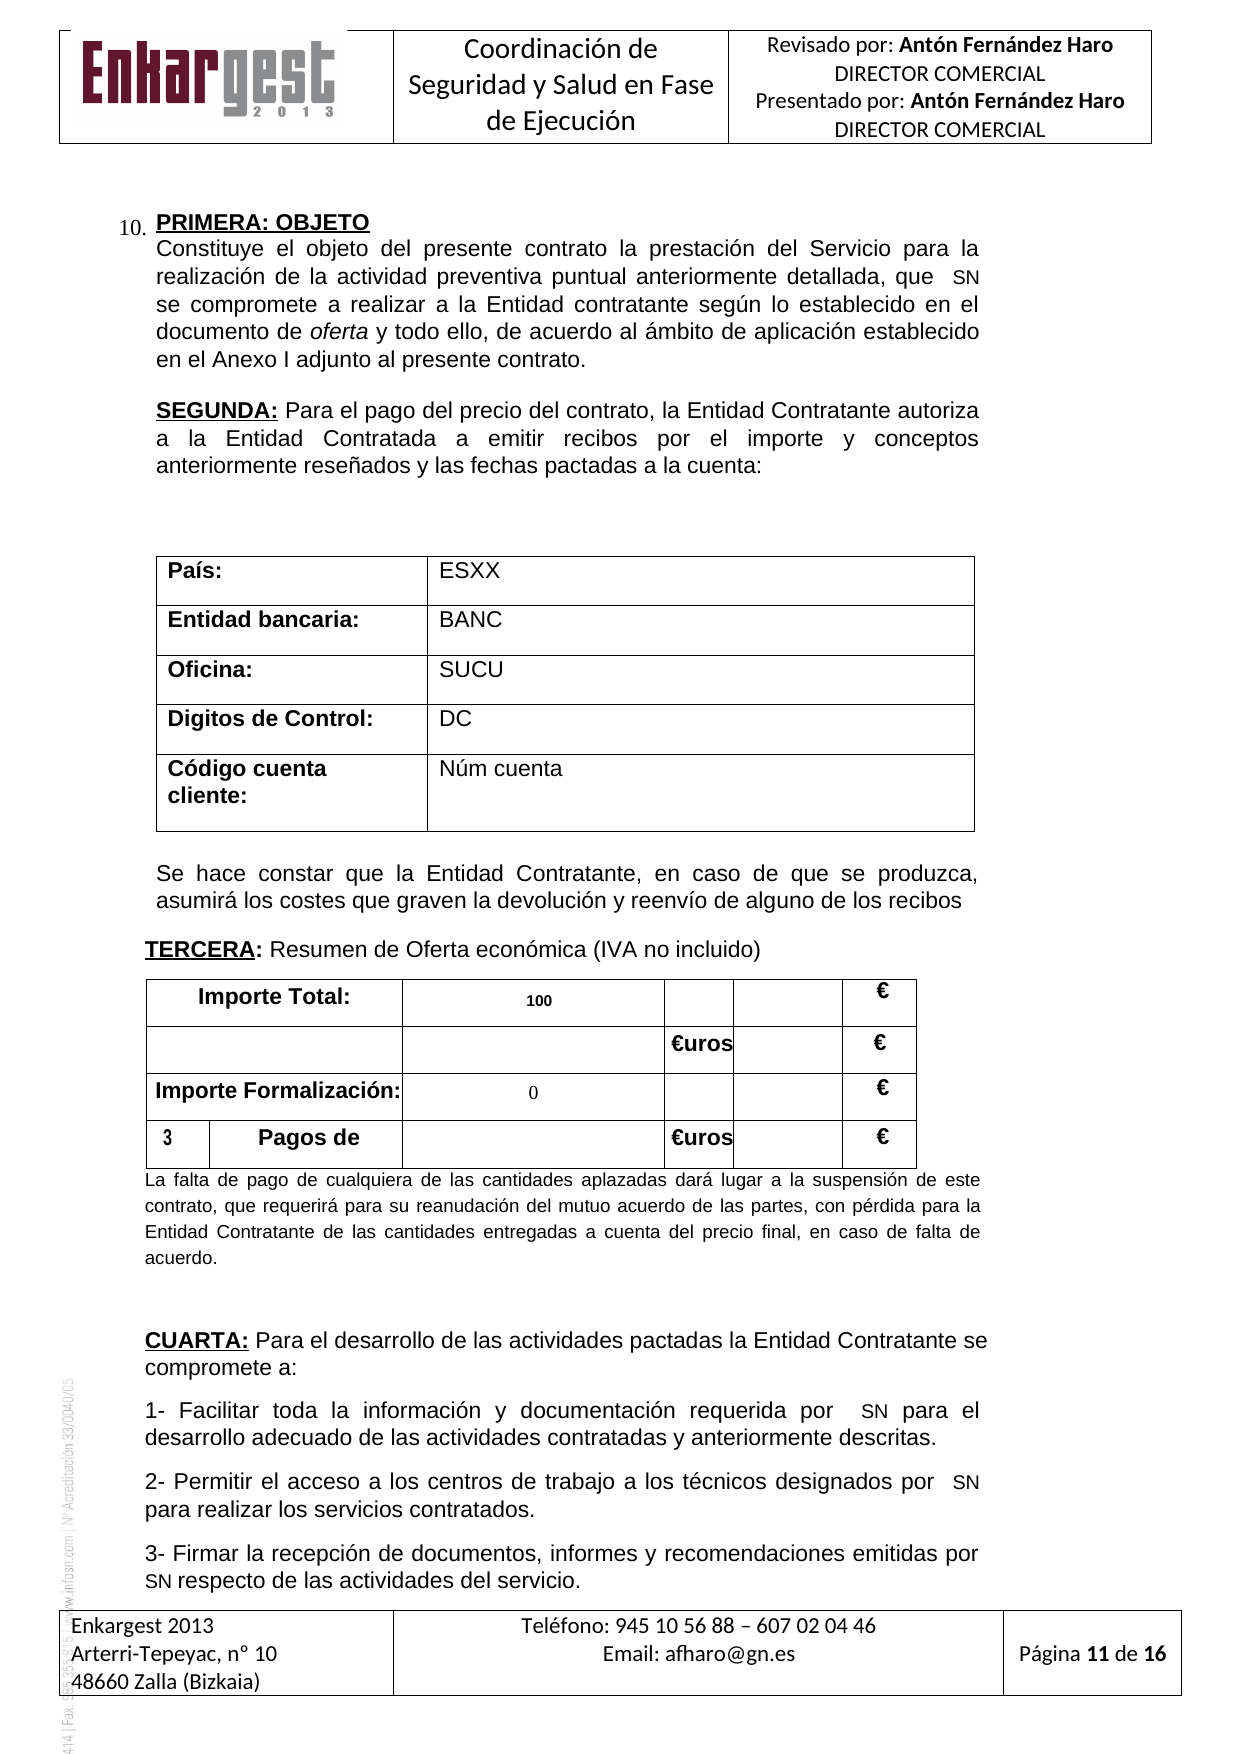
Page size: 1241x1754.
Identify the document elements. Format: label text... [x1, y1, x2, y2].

list PRIMERA: OBJETO [156, 213, 1063, 234]
text TERCERA: Resumen de Oferta económica (IVA no incluido) [144, 936, 1063, 962]
table_cell [665, 1074, 733, 1120]
table_cell BANC [428, 606, 974, 655]
table_cell €uros [665, 1027, 733, 1073]
table_cell Código cuenta cliente: [157, 755, 427, 831]
text 3- Firmar la recepción de documentos, informes y recomendaciones emitidas por SN respecto de las actividades del servicio. [144, 1539, 980, 1593]
table_cell € [843, 1074, 916, 1120]
table_header [665, 980, 733, 1026]
table_cell Digitos de Control: [157, 705, 427, 754]
table_header País: [157, 557, 427, 605]
text CUARTA: Para el desarrollo de las actividades pactadas la Entidad Contratante se compromete a: [144, 1327, 1063, 1380]
list Se hace constar que la Entidad Contratante, en caso de que se produzca, asumirá los costes que graven la devolución y reenvío de alguno de los recibos [156, 859, 980, 913]
table_cell Importe Formalización: [147, 1074, 402, 1120]
text 1- Facilitar toda la información y documentación requerida por SN para el desarrollo adecuado de las actividades contratadas y anteriormente descritas. [144, 1397, 980, 1450]
table_header Importe Total: [147, 980, 402, 1026]
table_cell [734, 1121, 842, 1167]
table_cell SUCU [428, 656, 974, 704]
table_cell [403, 1027, 664, 1073]
picture [60, 1611, 82, 1695]
table_header [734, 980, 842, 1026]
table_cell € [843, 1027, 916, 1073]
picture [70, 30, 348, 126]
text La falta de pago de cualquiera de las cantidades aplazadas dará lugar a la suspensión de este contrato, que requerirá para su reanudación del mutuo acuerdo de las partes, con pérdida para la Entidad Contratante de las cantidades entregadas a cuenta del precio final, en caso de falta de acuerdo. [144, 1168, 982, 1269]
text 2- Permitir el acceso a los centros de trabajo a los técnicos designados por SN para realizar los servicios contratados. [144, 1468, 980, 1522]
table_header 100 [403, 980, 664, 1026]
table_cell 3 [147, 1121, 209, 1167]
table_cell DC [428, 705, 974, 754]
picture [58, 1374, 82, 1754]
table_cell [403, 1121, 664, 1167]
table_cell Pagos de [210, 1121, 402, 1167]
table_cell Núm cuenta [428, 755, 974, 831]
table_cell [734, 1027, 842, 1073]
table_cell € [843, 1121, 916, 1167]
table_cell Entidad bancaria: [157, 606, 427, 655]
table_cell 40,33 [403, 1074, 664, 1120]
table_cell [734, 1074, 842, 1120]
table_cell €uros [665, 1121, 733, 1167]
table_header € [843, 980, 916, 1026]
list Constituye el objeto del presente contrato la prestación del Servicio para la realización de la actividad preventiva puntual anteriormente detallada, que SN se compromete a realizar a la Entidad contratante según lo establecido en el documento de oferta y todo ello, de acuerdo al ámbito de aplicación establecido en el Anexo I adjunto al presente contrato. [156, 235, 980, 372]
table_cell [147, 1027, 402, 1073]
list SEGUNDA: Para el pago del precio del contrato, la Entidad Contratante autoriza a la Entidad Contratada a emitir recibos por el importe y conceptos anteriormente reseñados y las fechas pactadas a la cuenta: [156, 397, 980, 479]
table_header ESXX [428, 557, 974, 605]
table_cell Oficina: [157, 656, 427, 704]
